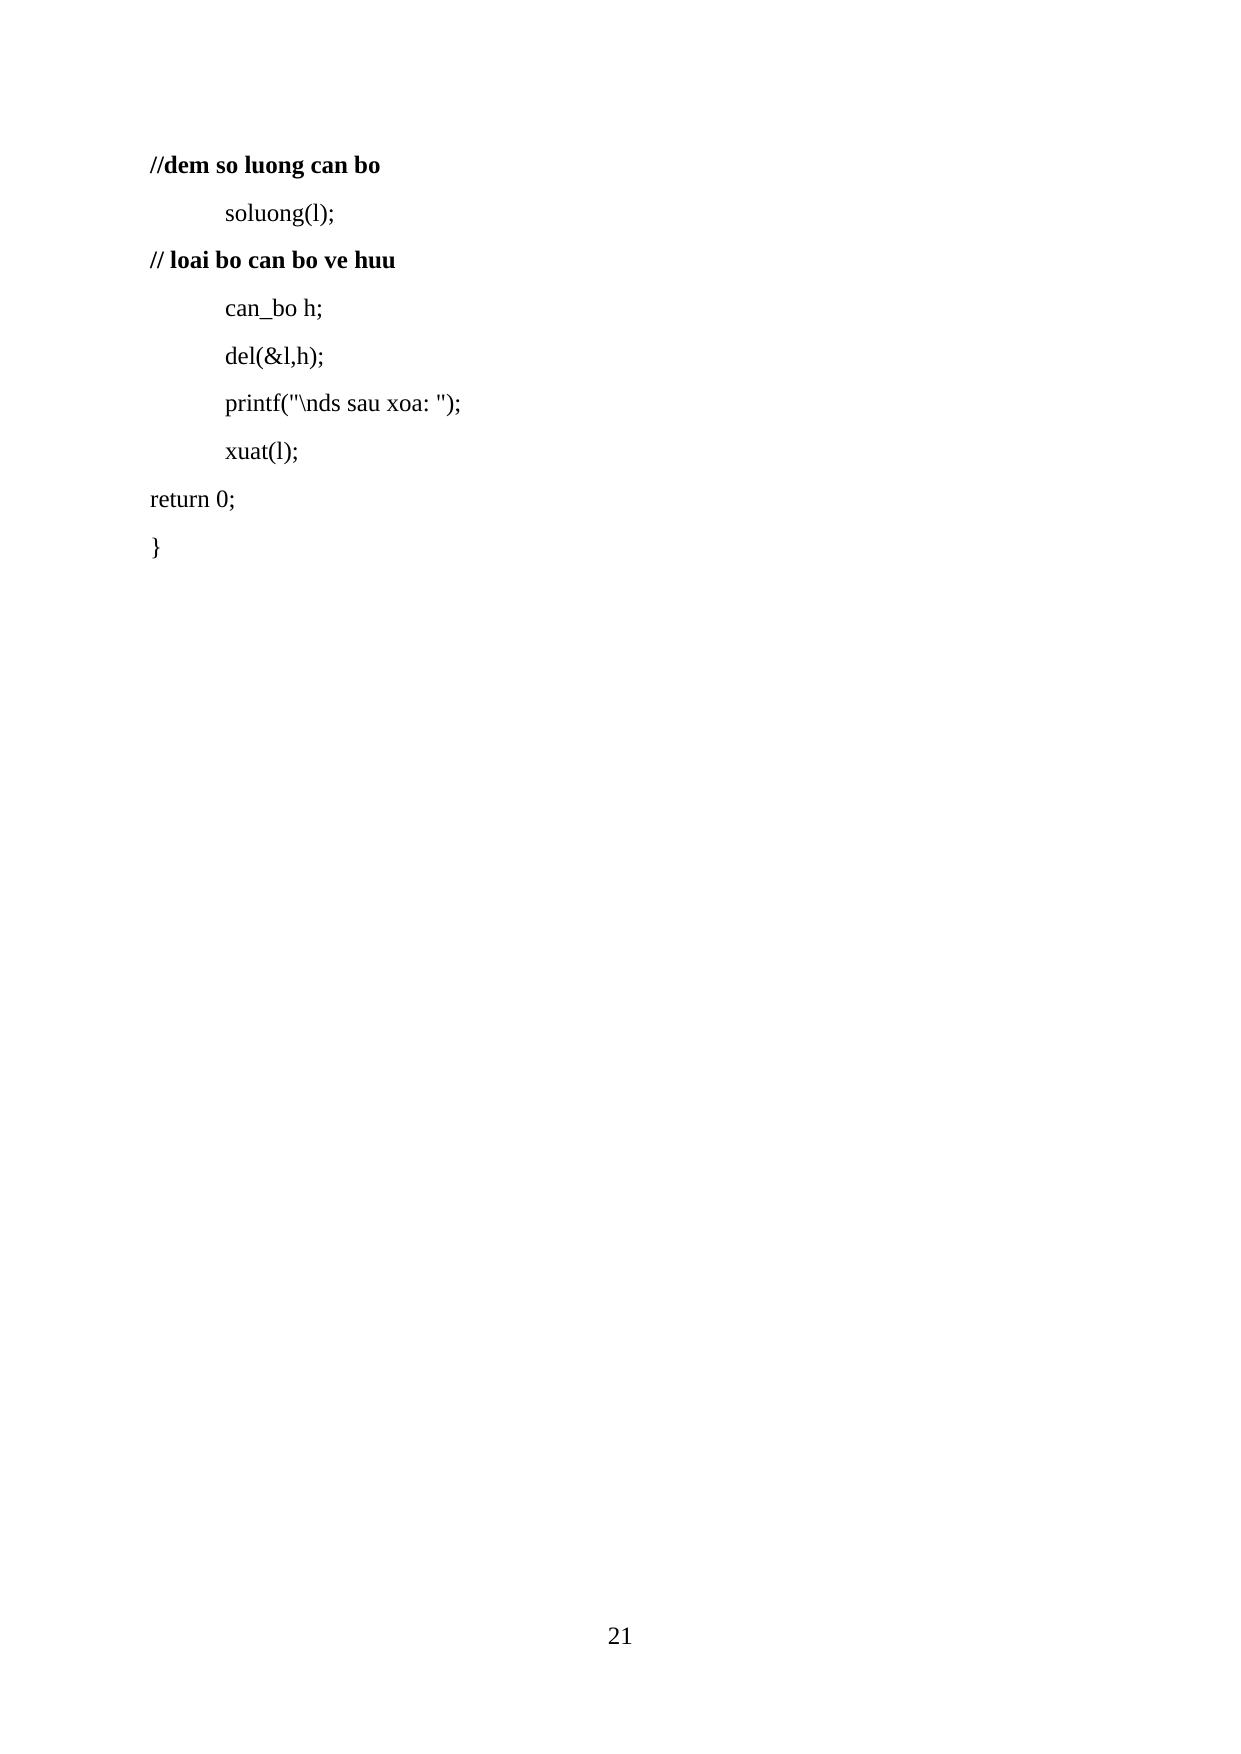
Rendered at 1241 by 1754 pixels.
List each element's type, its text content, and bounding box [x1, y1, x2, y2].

text } [150, 532, 1090, 560]
text can_bo h; [150, 293, 1090, 322]
text xuat(l); [150, 436, 1090, 465]
text soluong(l); [150, 198, 1090, 226]
text printf("\nds sau xoa: "); [150, 388, 1090, 417]
text del(&l,h); [150, 341, 1090, 369]
text return 0; [150, 484, 1090, 513]
text // loai bo can bo ve huu [150, 245, 1090, 274]
text //dem so luong can bo [150, 150, 1090, 179]
